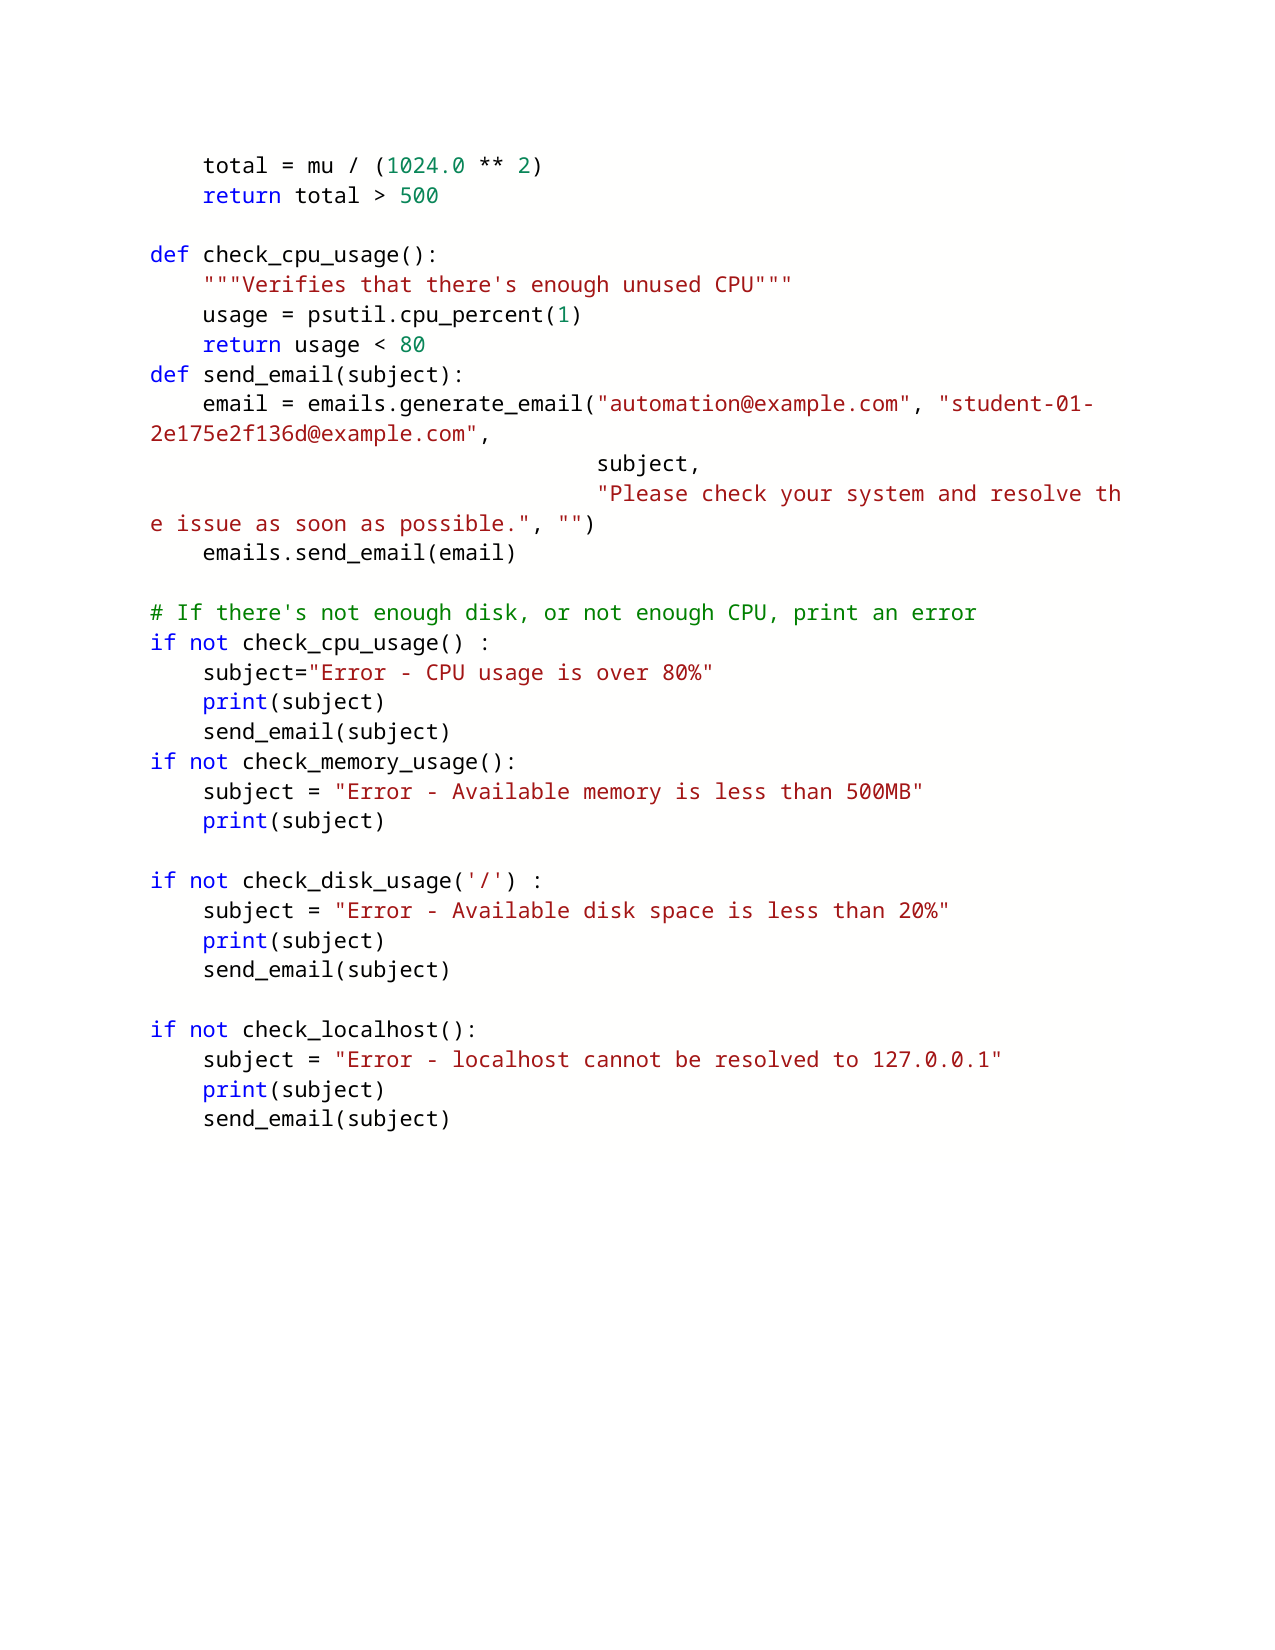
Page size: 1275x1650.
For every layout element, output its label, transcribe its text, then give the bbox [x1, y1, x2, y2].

text if not check_disk_usage('/') : [150, 865, 1125, 895]
text usage = psutil.cpu_percent(1) [150, 299, 1125, 329]
text print(subject) [150, 805, 1125, 835]
text subject="Error - CPU usage is over 80%" [150, 656, 1125, 686]
text if not check_memory_usage(): [150, 746, 1125, 776]
text return total > 500 [150, 180, 1125, 209]
text print(subject) [150, 686, 1125, 716]
text if not check_localhost(): [150, 1014, 1125, 1044]
text total = mu / (1024.0 ** 2) [150, 150, 1125, 180]
text send_email(subject) [150, 716, 1125, 746]
text send_email(subject) [150, 1103, 1125, 1133]
text return usage < 80 [150, 329, 1125, 358]
text # If there's not enough disk, or not enough CPU, print an error [150, 597, 1125, 627]
text subject = "Error - Available disk space is less than 20%" [150, 895, 1125, 924]
text send_email(subject) [150, 954, 1125, 984]
text email = emails.generate_email("automation@example.com", "student-01-2e175e2f136d@example.com", [150, 388, 1125, 448]
text subject = "Error - Available memory is less than 500MB" [150, 776, 1125, 805]
text def send_email(subject): [150, 358, 1125, 388]
text emails.send_email(email) [150, 537, 1125, 567]
text if not check_cpu_usage() : [150, 627, 1125, 656]
text def check_cpu_usage(): [150, 239, 1125, 269]
text """Verifies that there's enough unused CPU""" [150, 269, 1125, 299]
text print(subject) [150, 1073, 1125, 1103]
text "Please check your system and resolve the issue as soon as possible.", "") [150, 478, 1125, 537]
text subject = "Error - localhost cannot be resolved to 127.0.0.1" [150, 1044, 1125, 1073]
text subject, [150, 448, 1125, 478]
text print(subject) [150, 924, 1125, 954]
